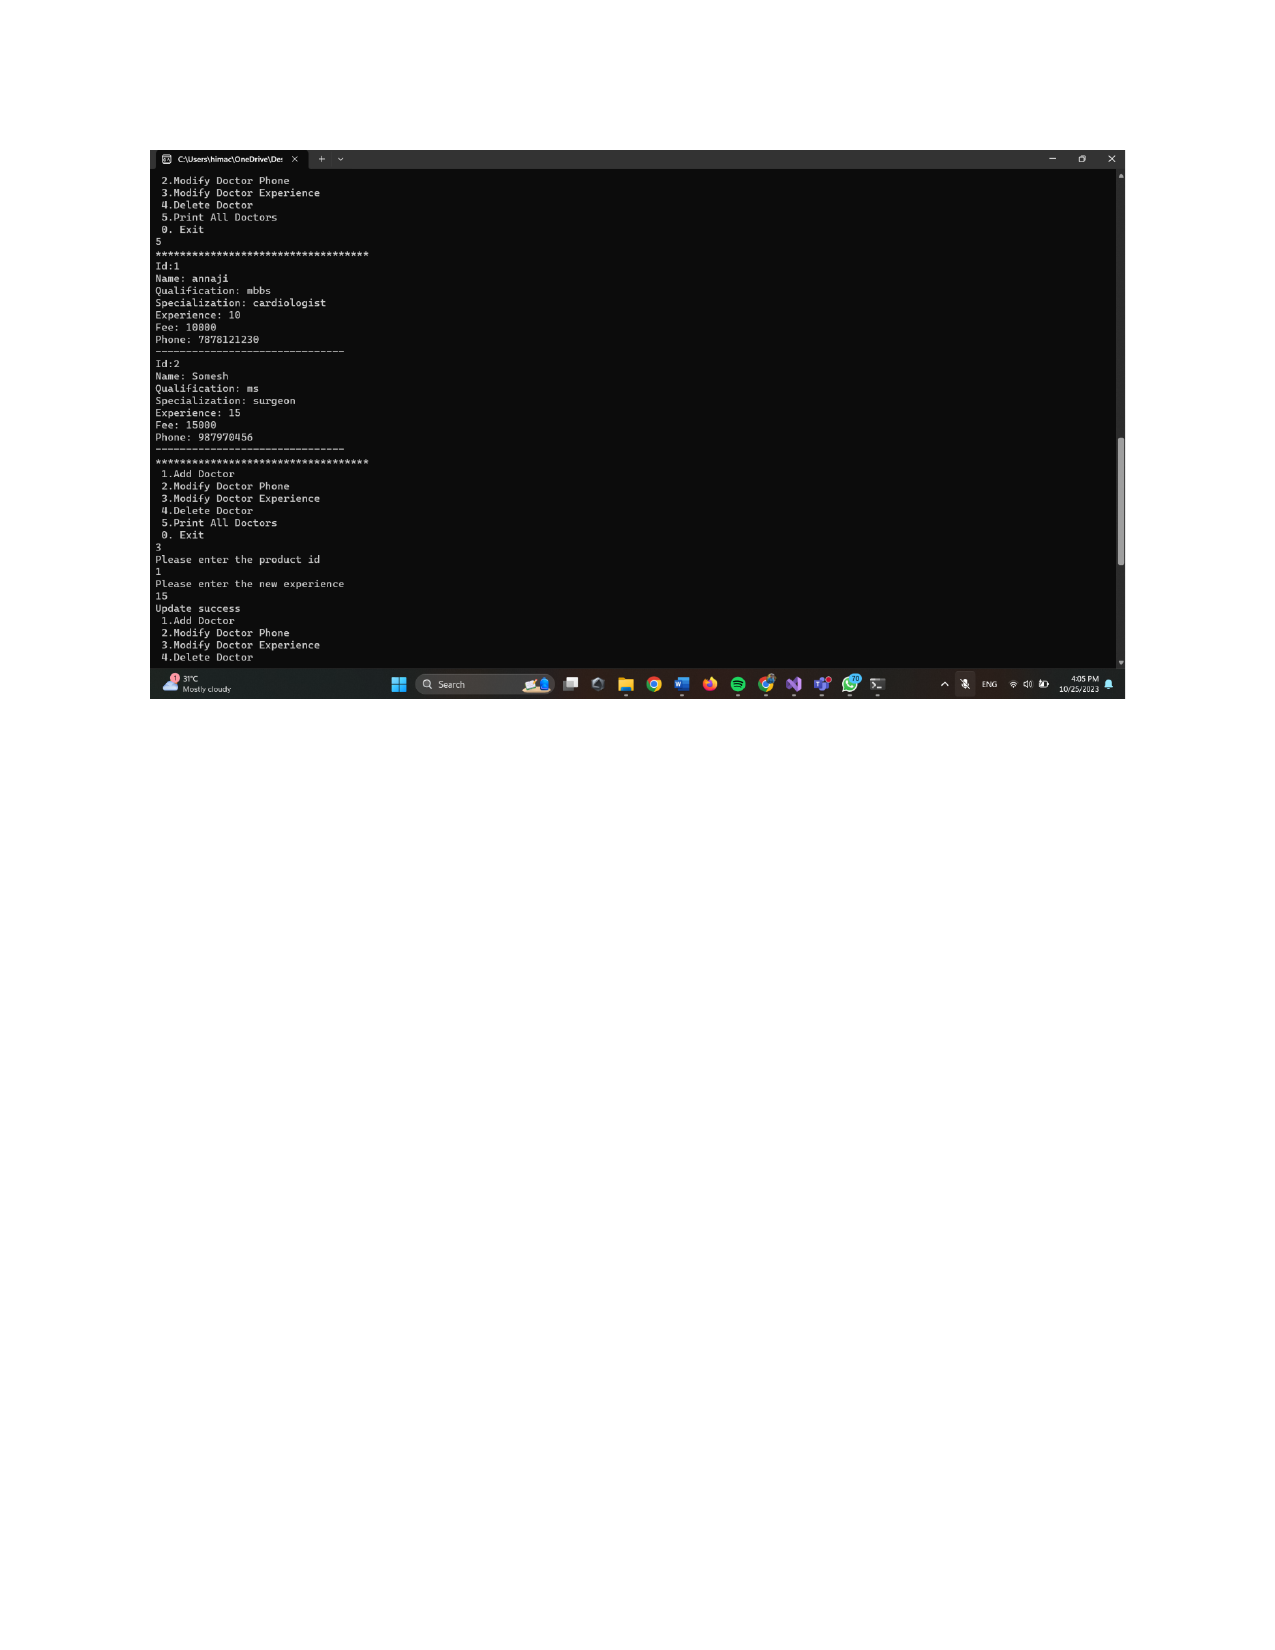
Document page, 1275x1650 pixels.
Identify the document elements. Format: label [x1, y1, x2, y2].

picture [150, 150, 1125, 699]
